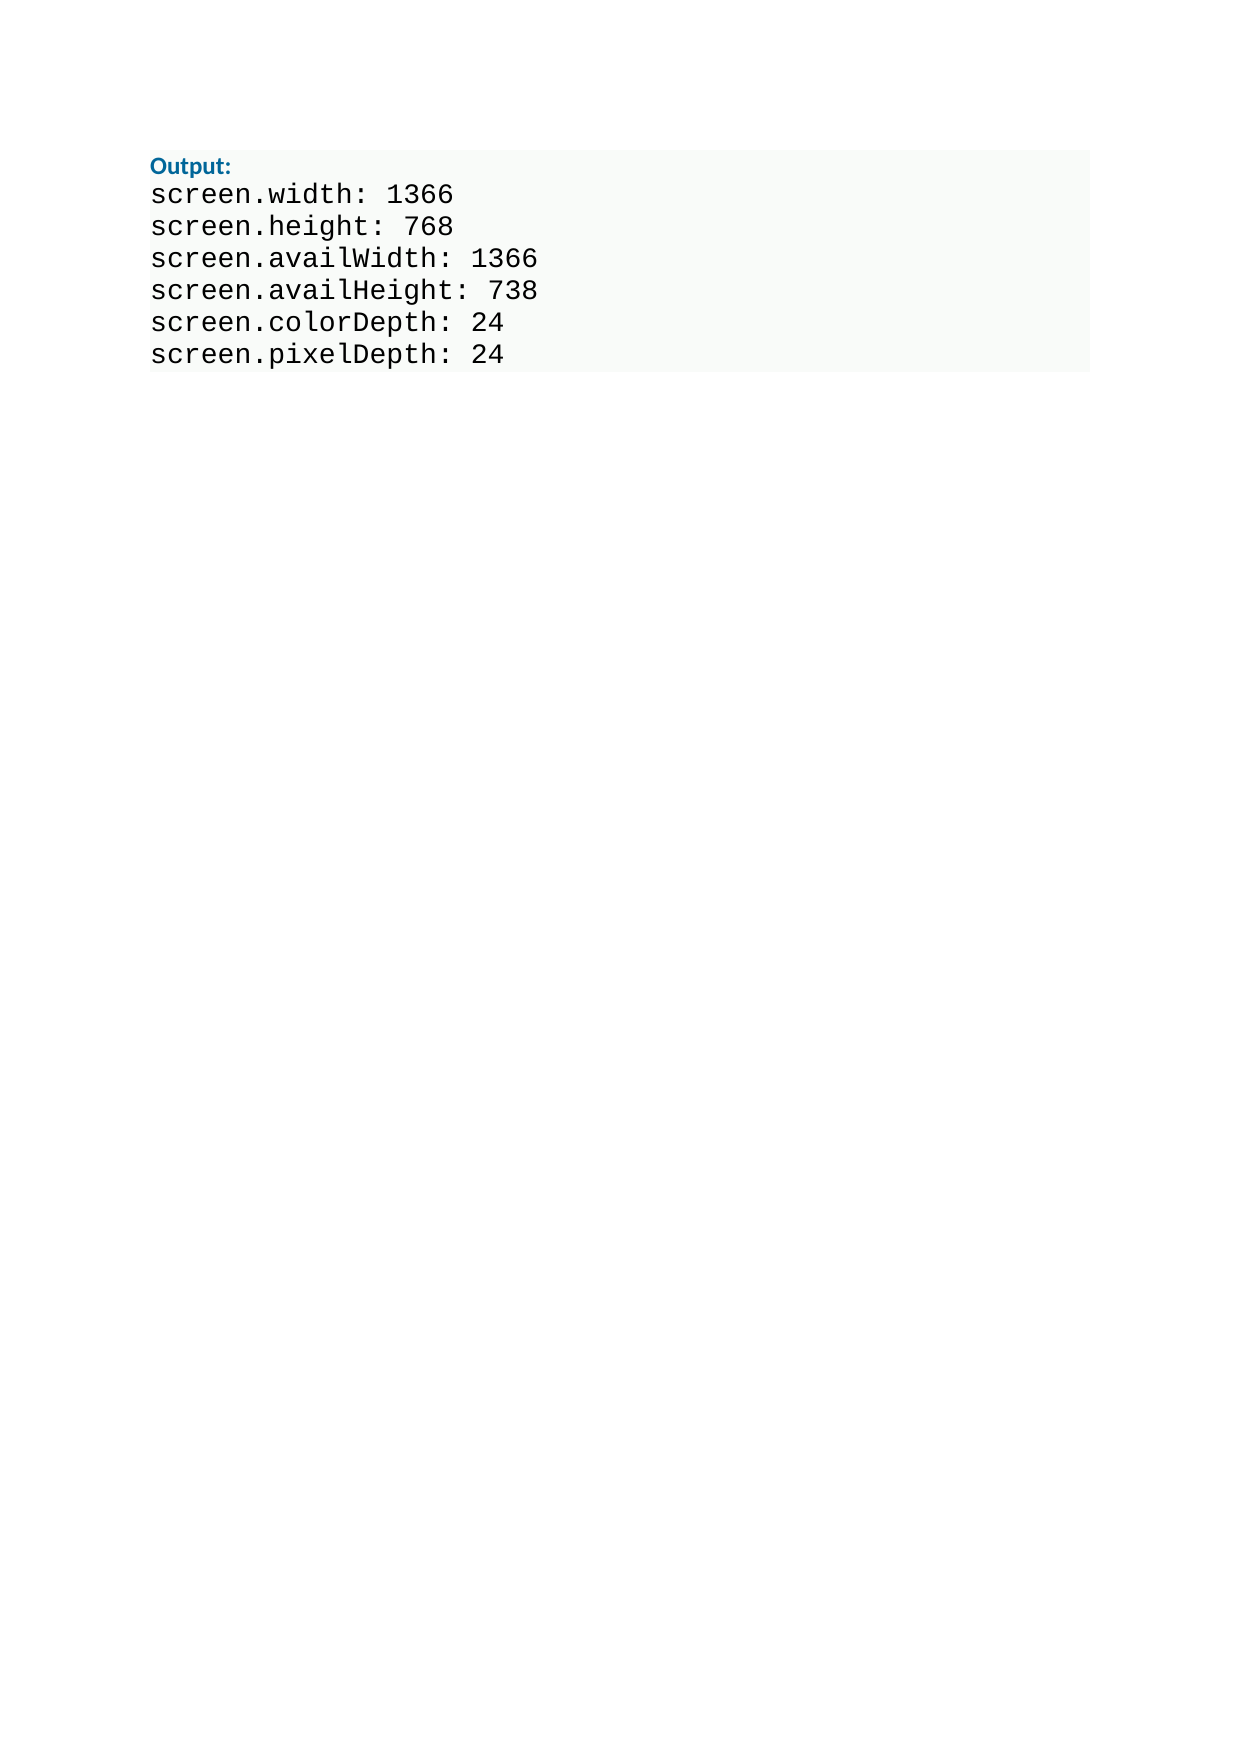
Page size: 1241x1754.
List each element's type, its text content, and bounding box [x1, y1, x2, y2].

text screen.width: 1366 screen.height: 768 screen.availWidth: 1366 screen.availHeight: 738 screen.colorDepth: 24 screen.pixelDepth: 24 [150, 181, 1090, 372]
text Output: [150, 150, 1090, 181]
